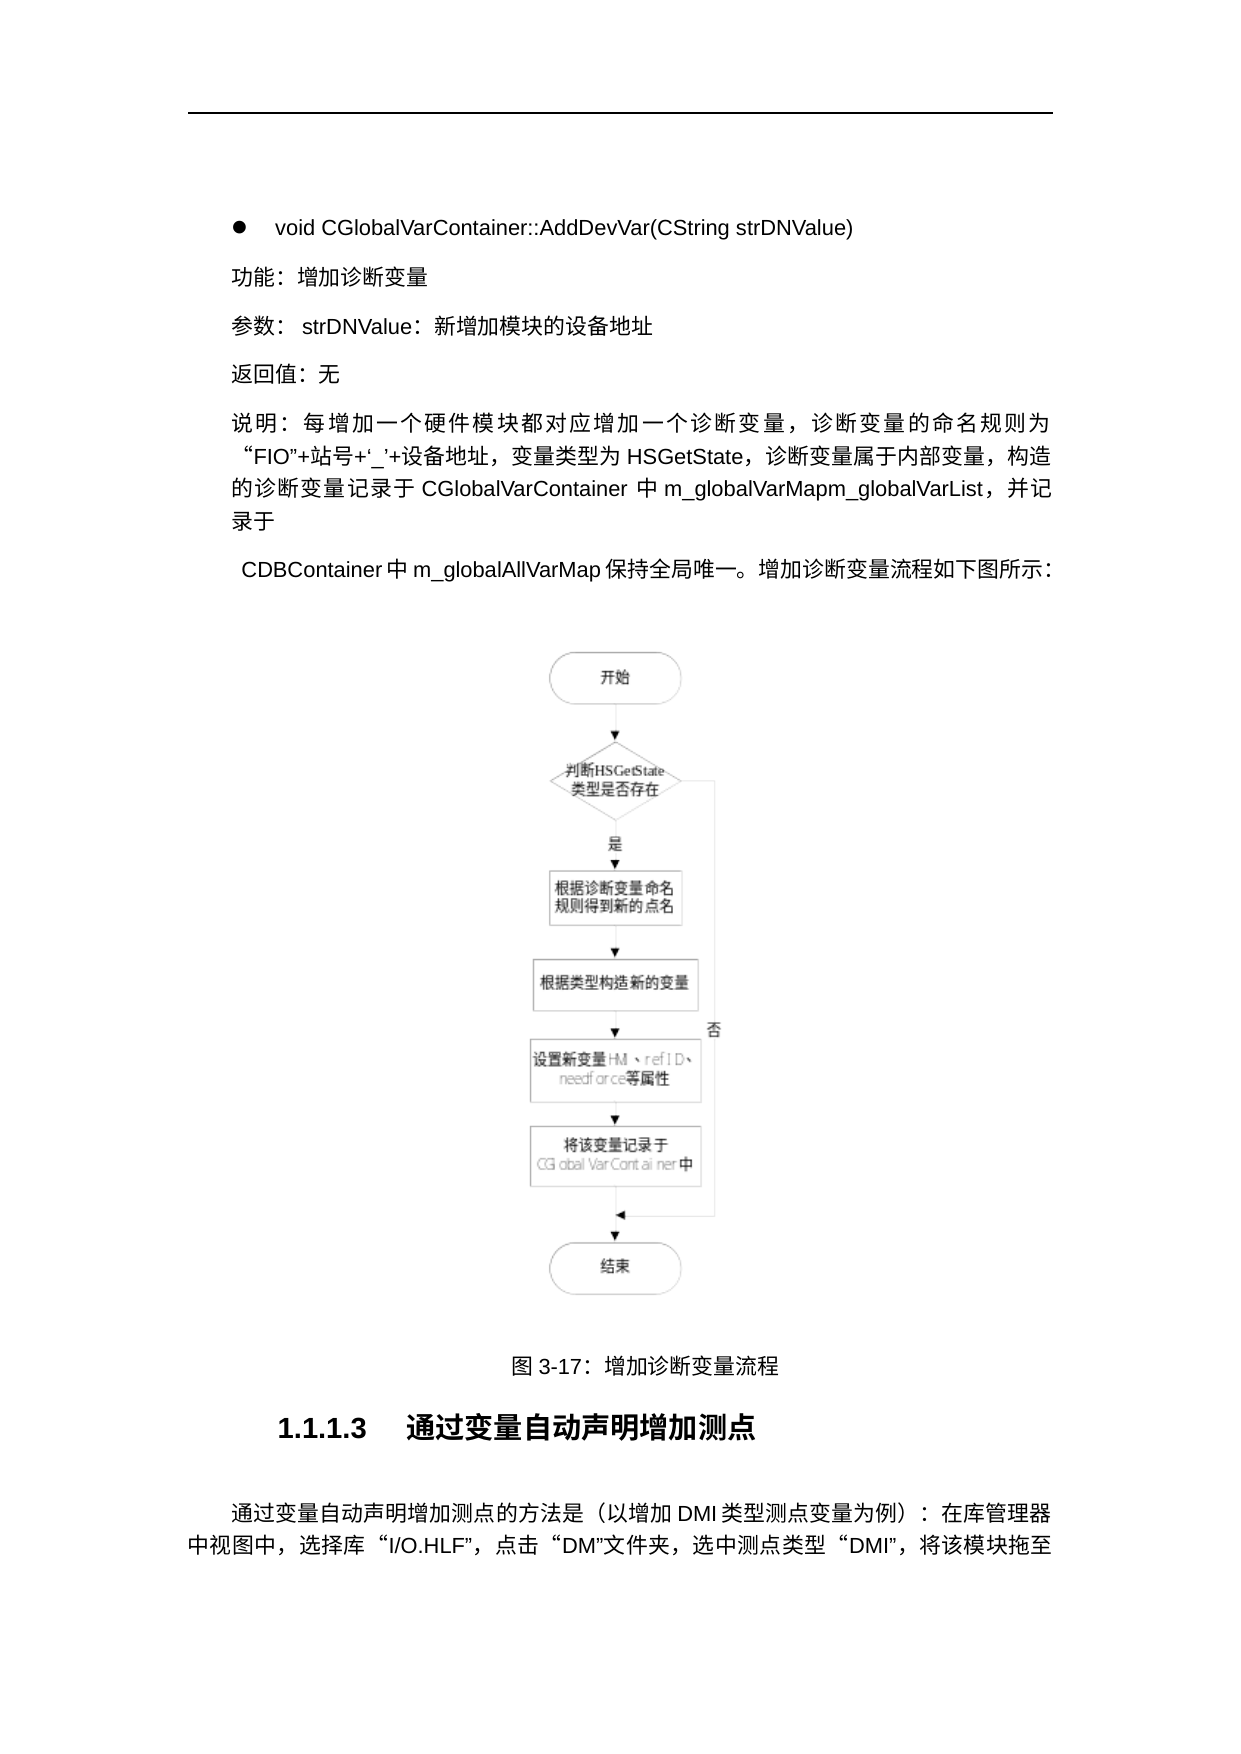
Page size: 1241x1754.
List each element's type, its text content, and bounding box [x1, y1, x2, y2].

subtitle 通过变量自动声明增加测点 [277, 1393, 1053, 1458]
text 说明：每增加一个硬件模块都对应增加一个诊断变量，诊断变量的命名规则为“FIO”+站号+‘_’+设备地址，变量类型为HSGetState，诊断变量属于内部变量，构造的诊断变量记录于CGlobalVarContainer 中m_globalVarMapm_globalVarList，并记录于 [231, 406, 1053, 536]
list void CGlobalVarContainer::AddDevVar(CString strDNValue) [231, 211, 1053, 243]
text CDBContainer中m_globalAllVarMap保持全局唯一。增加诊断变量流程如下图所示： [231, 552, 1053, 584]
text 参数： strDNValue：新增加模块的设备地址 [231, 308, 1053, 341]
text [187, 1496, 1053, 1561]
text 功能：增加诊断变量 [231, 259, 1053, 292]
text 返回值：无 [231, 357, 1053, 389]
